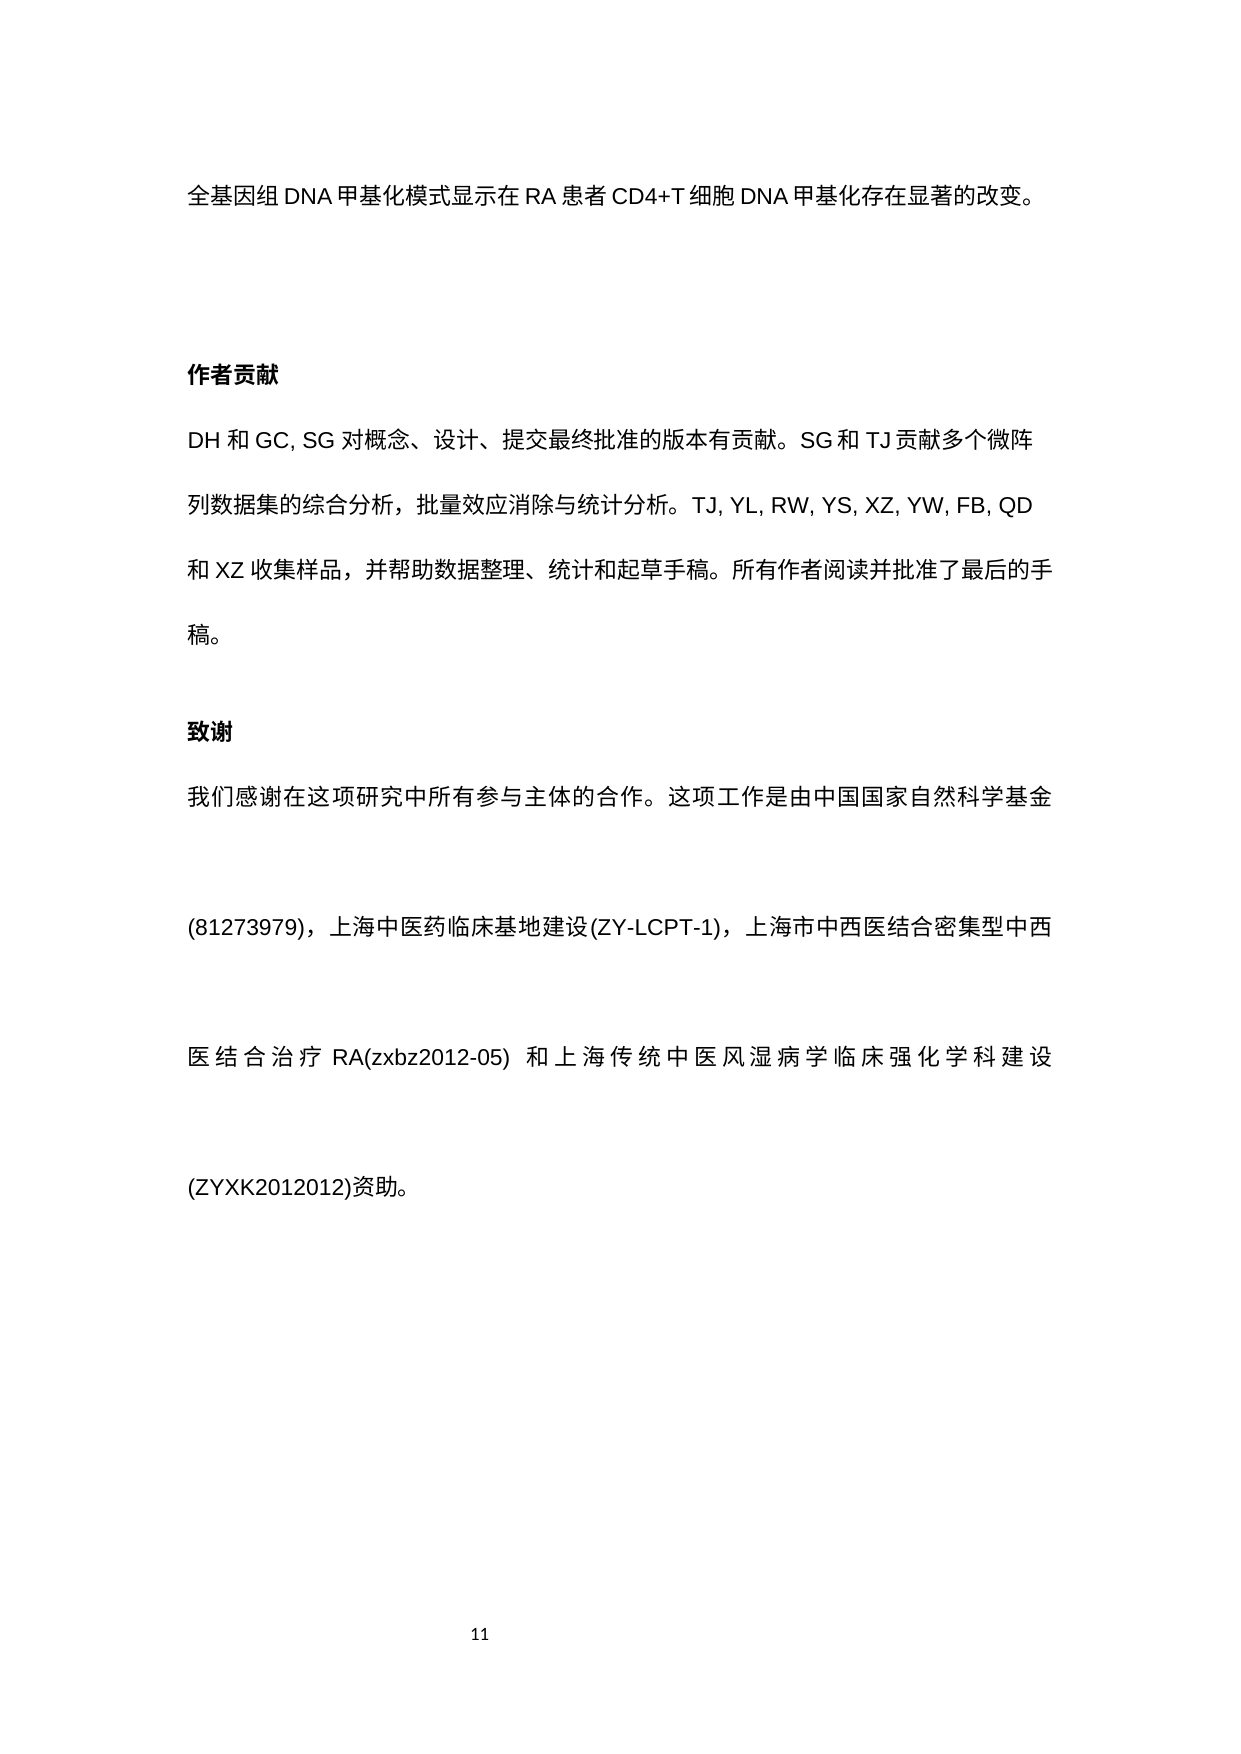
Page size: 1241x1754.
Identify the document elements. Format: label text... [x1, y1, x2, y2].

text 致谢 [187, 698, 1053, 763]
text 我们感谢在这项研究中所有参与主体的合作。这项工作是由中国国家自然科学基金 (81273979)，上海中医药临床基地建设(ZY-LCPT-1)，上海市中西医结合密集型中西医结合治疗RA(zxbz2012-05) 和上海传统中医风湿病学临床强化学科建设(ZYXK2012012)资助。 [187, 763, 1053, 1218]
text DH 和 GC, SG 对概念、设计、提交最终批准的版本有贡献。SG和 TJ贡献多个微阵列数据集的综合分析，批量效应消除与统计分析。TJ, YL, RW, YS, XZ, YW, FB, QD和XZ 收集样品，并帮助数据整理、统计和起草手稿。所有作者阅读并批准了最后的手稿。 [187, 406, 1053, 666]
text 作者贡献 [187, 341, 1053, 406]
text 全基因组DNA甲基化模式显示在RA患者CD4+T细胞DNA甲基化存在显著的改变。 [187, 162, 1053, 227]
